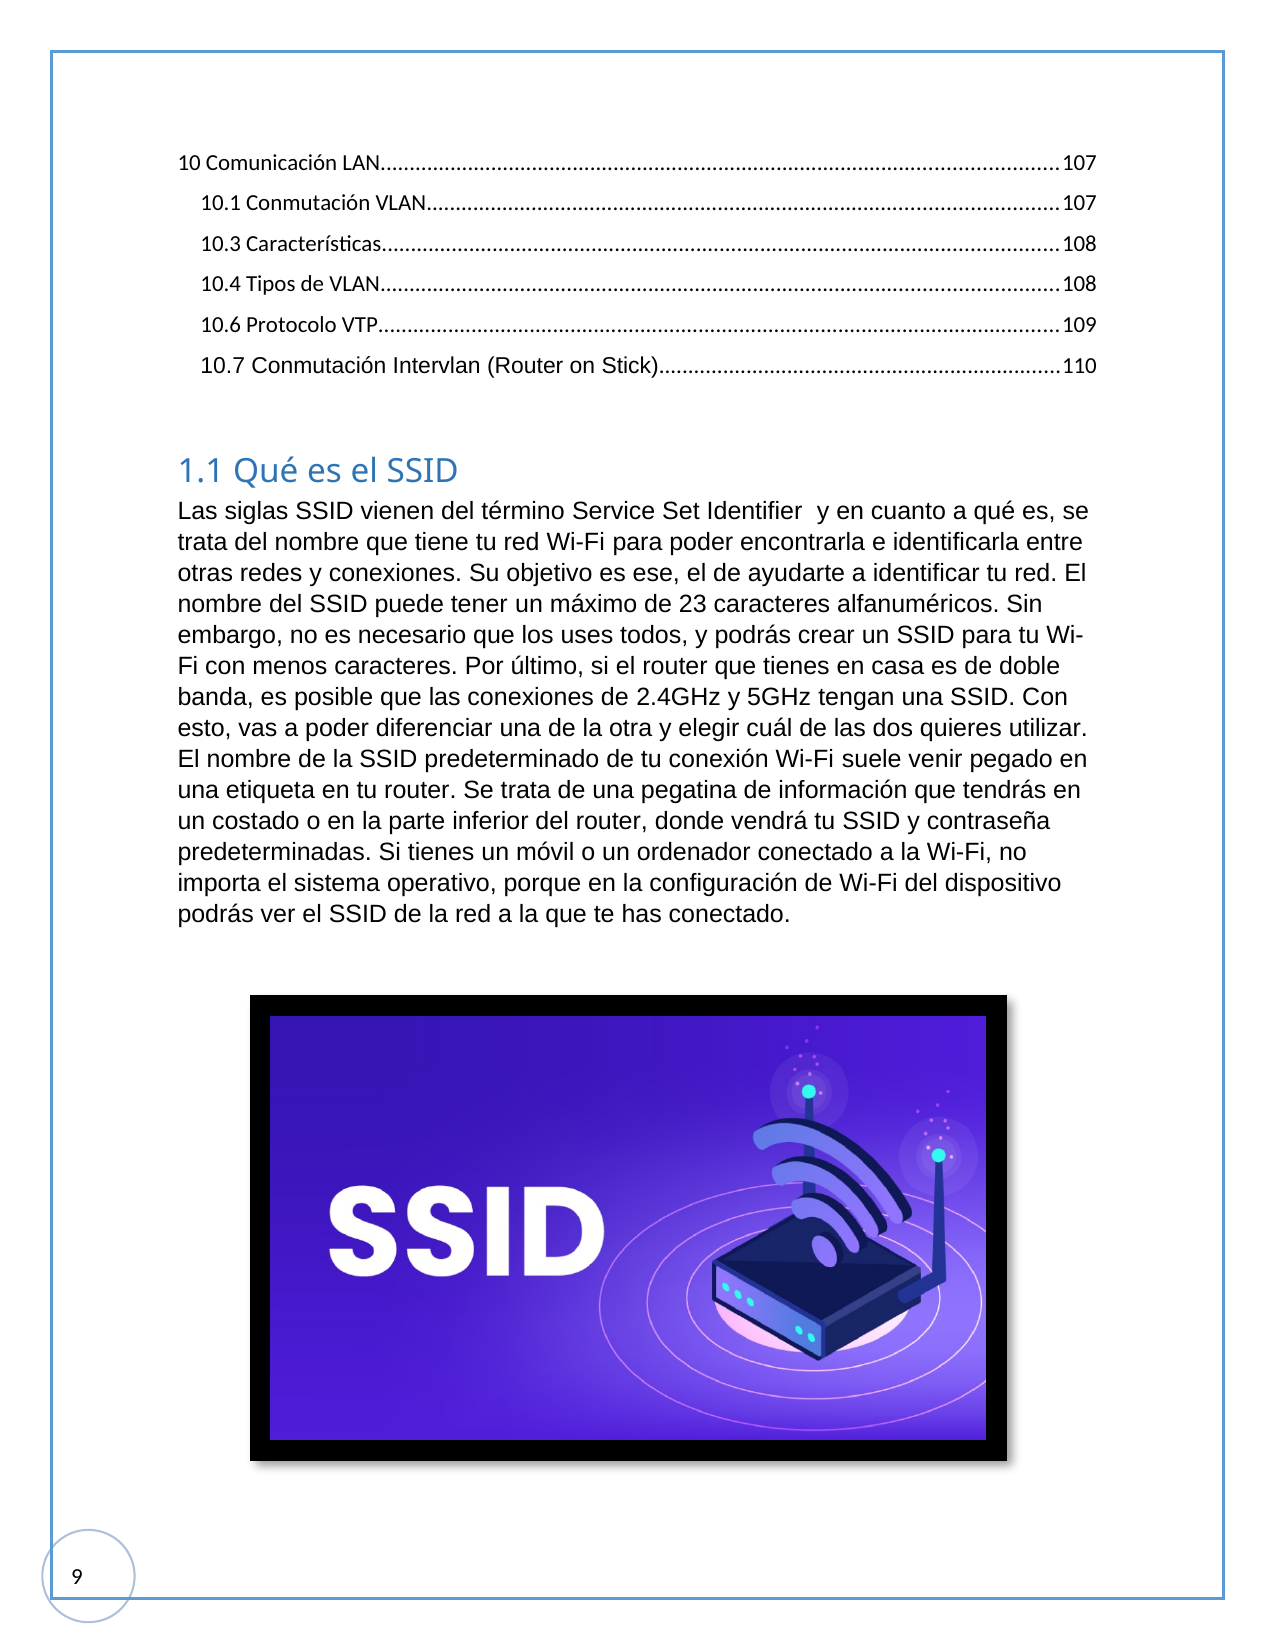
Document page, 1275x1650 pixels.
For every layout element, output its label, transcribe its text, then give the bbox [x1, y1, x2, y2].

text Las siglas SSID vienen del término Service Set Identifier y en cuanto a qué es, se trata del nombre que tiene tu red Wi-Fi para poder encontrarla e identificarla entre otras redes y conexiones. Su objetivo es ese, el de ayudarte a identificar tu red. El nombre del SSID puede tener un máximo de 23 caracteres alfanuméricos. Sin embargo, no es necesario que los uses todos, y podrás crear un SSID para tu Wi-Fi con menos caracteres. Por último, si el router que tienes en casa es de doble banda, es posible que las conexiones de 2.4GHz y 5GHz tengan una SSID. Con esto, vas a poder diferenciar una de la otra y elegir cuál de las dos quieres utilizar. El nombre de la SSID predeterminado de tu conexión Wi-Fi suele venir pegado en una etiqueta en tu router. Se trata de una pegatina de información que tendrás en un costado o en la parte inferior del router, donde vendrá tu SSID y contraseña predeterminadas. Si tienes un móvil o un ordenador conectado a la Wi-Fi, no importa el sistema operativo, porque en la configuración de Wi-Fi del dispositivo podrás ver el SSID de la red a la que te has conectado. [177, 496, 1098, 928]
picture [270, 1016, 986, 1440]
subtitle 1.1 Qué es el SSID [177, 447, 1098, 492]
